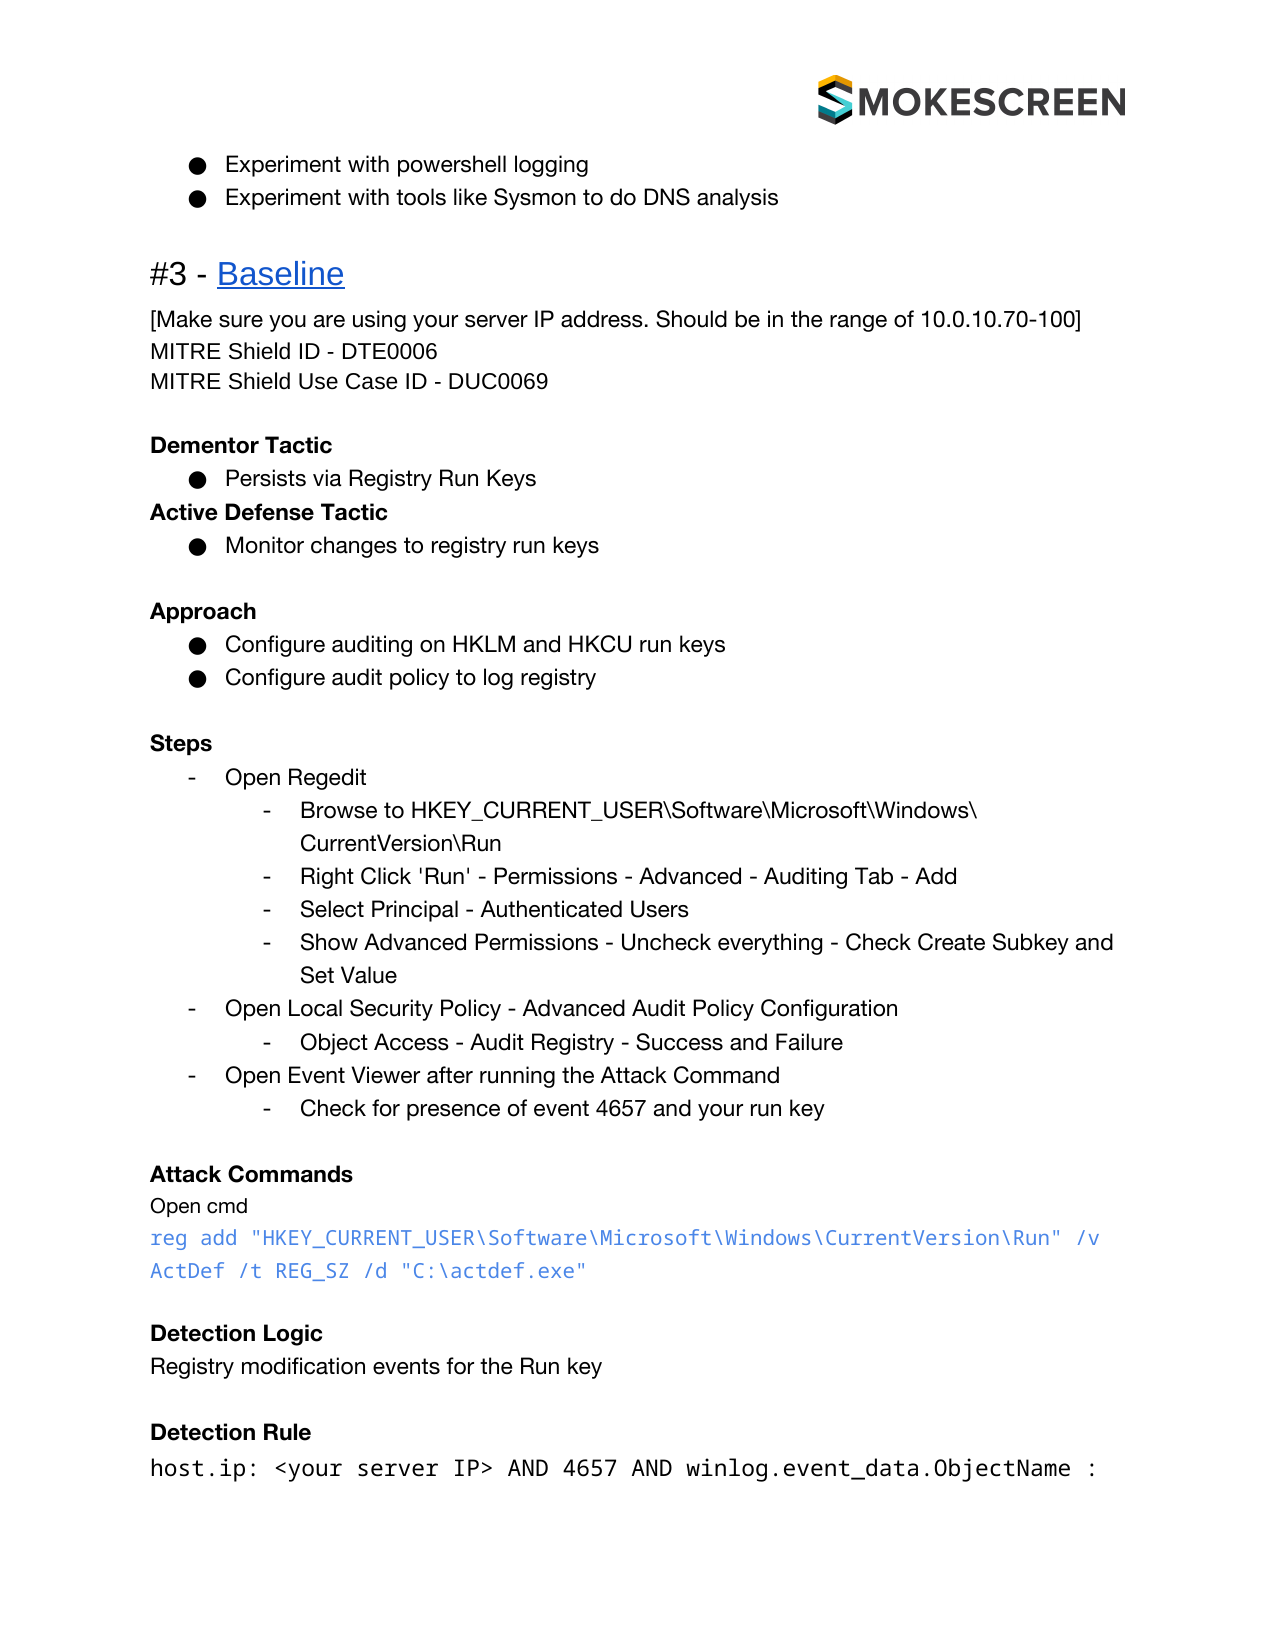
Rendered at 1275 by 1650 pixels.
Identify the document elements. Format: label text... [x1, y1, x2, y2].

list Select Principal - Authenticated Users [262, 895, 1125, 924]
text MITRE Shield Use Case ID - DUC0069 [150, 368, 1125, 394]
text Detection Logic [150, 1319, 1125, 1347]
text Attack Commands [150, 1160, 1125, 1189]
text Approach [150, 597, 1125, 626]
list Configure audit policy to log registry [187, 663, 1125, 692]
picture [818, 75, 1125, 125]
text reg add "HKEY_CURRENT_USER\Software\Microsoft\Windows\CurrentVersion\Run" /v ActDef /t REG_SZ /d "C:\actdef.exe" [150, 1223, 1125, 1284]
list Right Click 'Run' - Permissions - Advanced - Auditing Tab - Add [262, 862, 1125, 891]
text Steps [150, 729, 1125, 758]
text MITRE Shield ID - DTE0006 [150, 338, 1125, 364]
list Open Regedit [187, 763, 1125, 791]
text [150, 1418, 1125, 1483]
list Show Advanced Permissions - Uncheck everything - Check Create Subkey and Set Value [262, 928, 1125, 990]
list Persists via Registry Run Keys [187, 464, 1125, 493]
text Registry modification events for the Run key [150, 1352, 1125, 1381]
list Object Access - Audit Registry - Success and Failure [262, 1028, 1125, 1056]
subtitle #3 - Baseline [150, 254, 1125, 292]
list Check for presence of event 4657 and your run key [262, 1094, 1125, 1123]
list Open Event Viewer after running the Attack Command [187, 1061, 1125, 1089]
list Configure auditing on HKLM and HKCU run keys [187, 630, 1125, 659]
list Monitor changes to registry run keys [187, 531, 1125, 559]
text [Make sure you are using your server IP address. Should be in the range of 10.0.10.70-100] [150, 305, 1125, 333]
list Experiment with powershell logging [187, 150, 1125, 179]
list Open Local Security Policy - Advanced Audit Policy Configuration [187, 994, 1125, 1023]
list Browse to HKEY_CURRENT_USER\Software\Microsoft\Windows\CurrentVersion\Run [262, 796, 1125, 858]
list Experiment with tools like Sysmon to do DNS analysis [187, 183, 1125, 212]
text Active Defense Tactic [150, 498, 1125, 526]
text Open cmd [150, 1193, 1125, 1219]
text Dementor Tactic [150, 431, 1125, 460]
